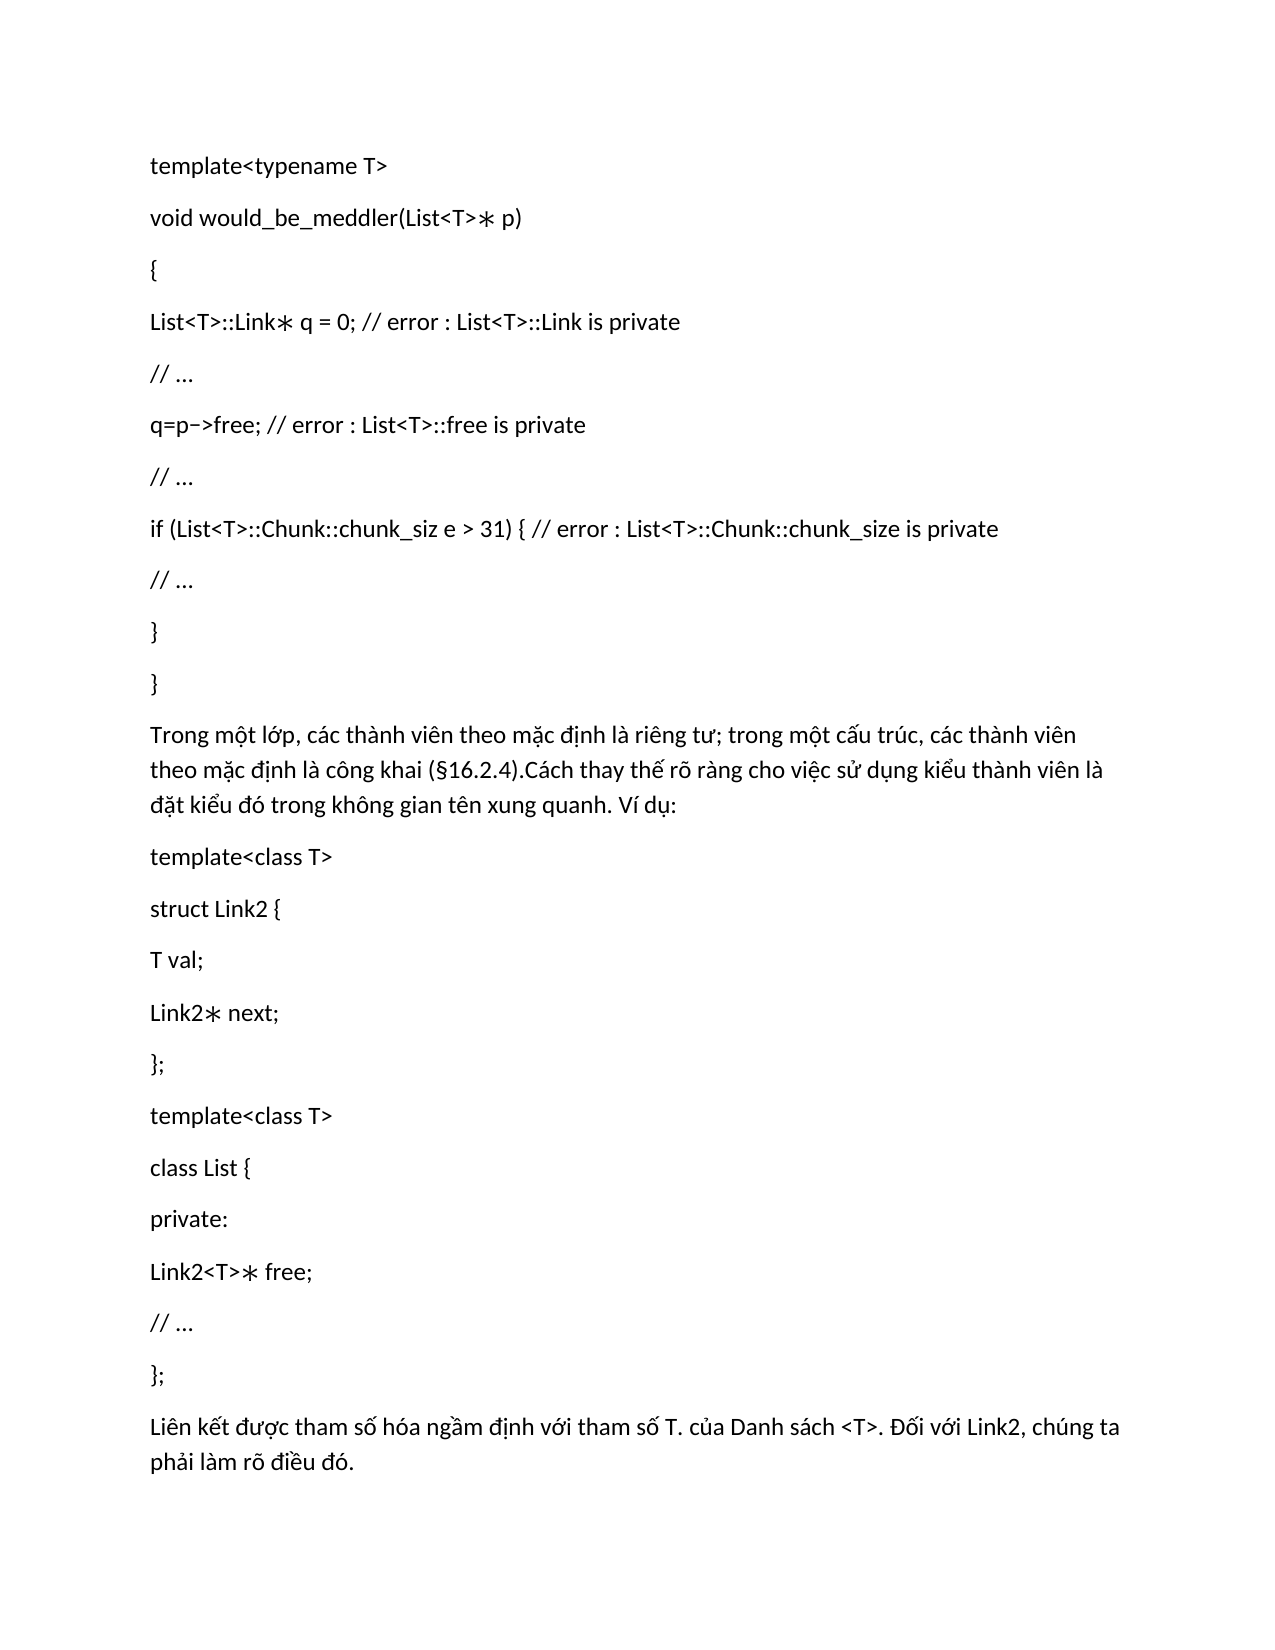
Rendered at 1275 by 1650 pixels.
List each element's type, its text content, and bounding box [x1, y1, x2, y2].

text template<typename T> [150, 150, 1125, 181]
text struct Link2 { [150, 893, 1125, 923]
text template<class T> [150, 1100, 1125, 1131]
text List<T>::Link∗ q = 0; // error : List<T>::Link is private [150, 306, 1125, 337]
text // ... [150, 1307, 1125, 1338]
text { [150, 254, 1125, 284]
text }; [150, 1359, 1125, 1390]
text Trong một lớp, các thành viên theo mặc định là riêng tư; trong một cấu trúc, các thành viên theo mặc định là công khai (§16.2.4).Cách thay thế rõ ràng cho việc sử dụng kiểu thành viên là đặt kiểu đó trong không gian tên xung quanh. Ví dụ: [150, 719, 1125, 820]
text Link2∗ next; [150, 996, 1125, 1027]
text // ... [150, 358, 1125, 388]
text q=p−>free; // error : List<T>::free is private [150, 409, 1125, 440]
text } [150, 616, 1125, 647]
text T val; [150, 944, 1125, 975]
text Liên kết được tham số hóa ngầm định với tham số T. của Danh sách <T>. Đối với Link2, chúng ta phải làm rõ điều đó. [150, 1411, 1125, 1476]
text }; [150, 1048, 1125, 1079]
text Link2<T>∗ free; [150, 1255, 1125, 1286]
text if (List<T>::Chunk::chunk_siz e > 31) { // error : List<T>::Chunk::chunk_size is private [150, 513, 1125, 543]
text } [150, 668, 1125, 698]
text // ... [150, 564, 1125, 595]
text // ... [150, 461, 1125, 492]
text private: [150, 1203, 1125, 1234]
text template<class T> [150, 841, 1125, 872]
text void would_be_meddler(List<T>∗ p) [150, 202, 1125, 233]
text class List { [150, 1152, 1125, 1182]
